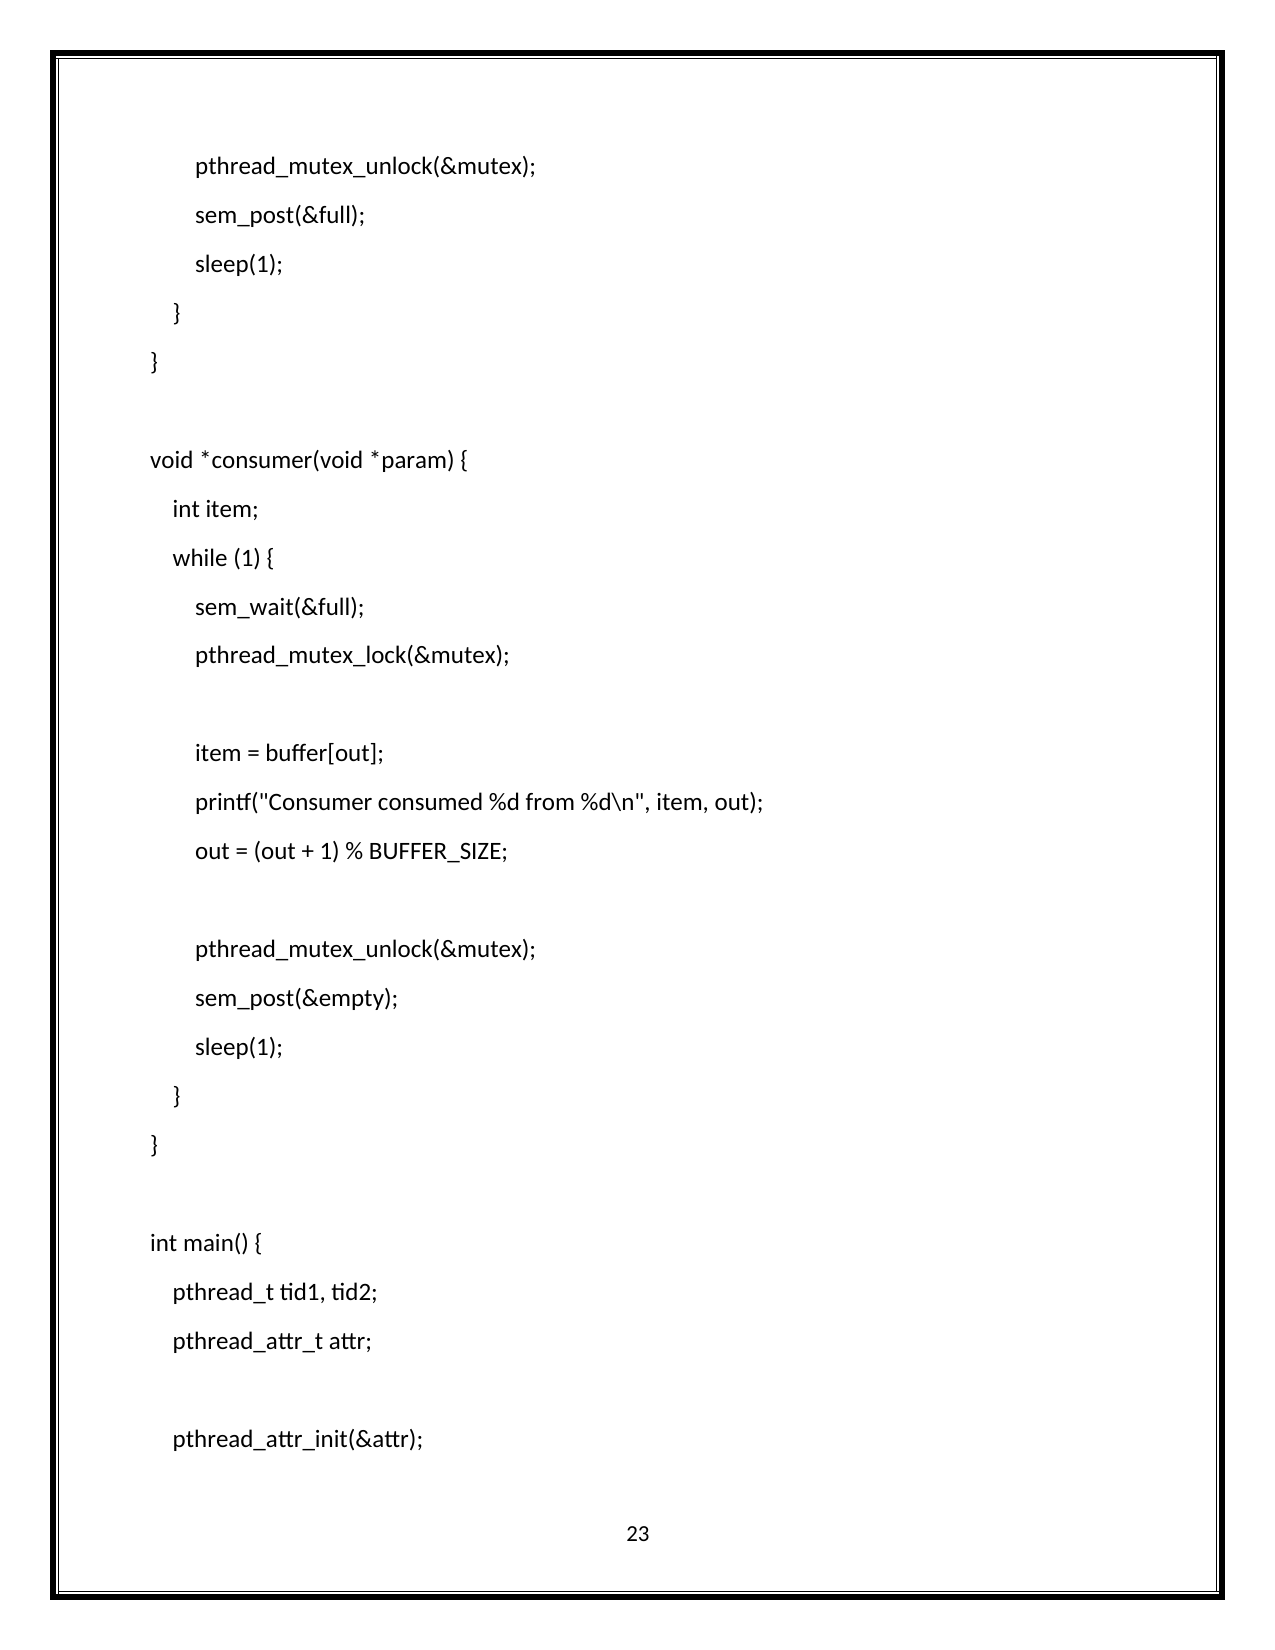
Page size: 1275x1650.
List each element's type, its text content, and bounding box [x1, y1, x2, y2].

text sem_post(&empty); [150, 982, 1125, 1013]
text int main() { [150, 1227, 1125, 1258]
text out = (out + 1) % BUFFER_SIZE; [150, 835, 1125, 866]
text pthread_mutex_lock(&mutex); [150, 639, 1125, 670]
text } [150, 1080, 1125, 1111]
text pthread_t tid1, tid2; [150, 1276, 1125, 1307]
text sem_wait(&full); [150, 591, 1125, 621]
text } [150, 297, 1125, 327]
text void *consumer(void *param) { [150, 444, 1125, 474]
text sleep(1); [150, 1031, 1125, 1062]
text pthread_attr_t attr; [150, 1325, 1125, 1356]
text pthread_attr_init(&attr); [150, 1423, 1125, 1453]
text pthread_mutex_unlock(&mutex); [150, 933, 1125, 964]
text item = buffer[out]; [150, 737, 1125, 768]
text printf("Consumer consumed %d from %d\n", item, out); [150, 786, 1125, 817]
text sem_post(&full); [150, 199, 1125, 229]
text pthread_mutex_unlock(&mutex); [150, 150, 1125, 181]
text while (1) { [150, 542, 1125, 572]
text sleep(1); [150, 248, 1125, 278]
text } [150, 346, 1125, 376]
text int item; [150, 493, 1125, 523]
text } [150, 1129, 1125, 1160]
